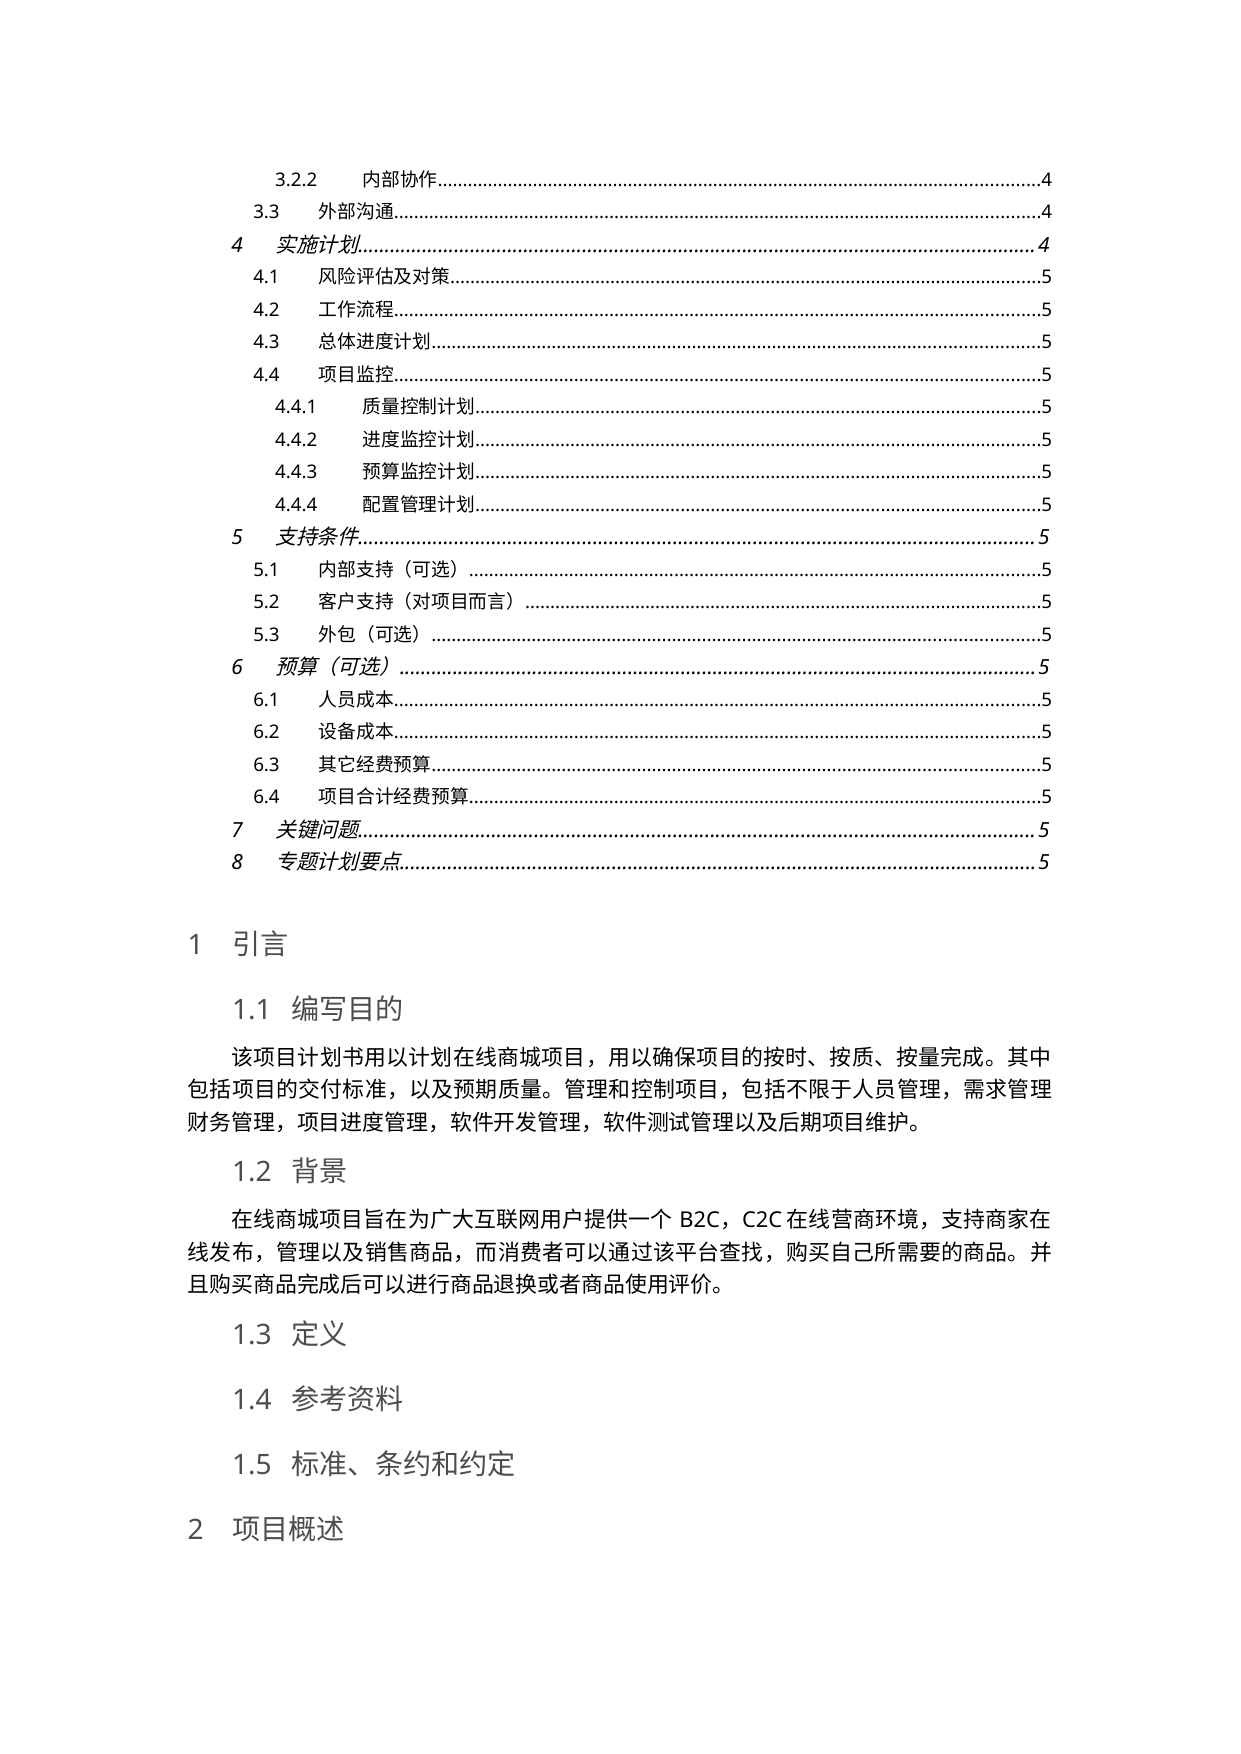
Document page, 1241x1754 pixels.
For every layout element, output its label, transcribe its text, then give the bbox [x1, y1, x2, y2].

text 3.3 外部沟通 4 [253, 194, 1053, 227]
text 7 关键问题 5 [231, 812, 1053, 844]
text 4.4.2 进度监控计划 5 [275, 422, 1053, 454]
text 4.4.3 预算监控计划 5 [275, 454, 1053, 487]
text 4.4.4 配置管理计划 5 [275, 487, 1053, 519]
text 5.1 内部支持（可选） 5 [253, 552, 1053, 584]
list 参考资料 [232, 1364, 1053, 1429]
text 4 实施计划 4 [231, 227, 1053, 259]
text 3.2.2 内部协作 4 [275, 162, 1053, 194]
text 该项目计划书用以计划在线商城项目，用以确保项目的按时、按质、按量完成。其中包括项目的交付标准，以及预期质量。管理和控制项目，包括不限于人员管理，需求管理，财务管理，项目进度管理，软件开发管理，软件测试管理以及后期项目维护。 [187, 1039, 1053, 1137]
text 4.4.1 质量控制计划 5 [275, 389, 1053, 422]
list 项目概述 [187, 1494, 1053, 1559]
text 在线商城项目旨在为广大互联网用户提供一个B2C，C2C在线营商环境，支持商家在线发布，管理以及销售商品，而消费者可以通过该平台查找，购买自己所需要的商品。并且购买商品完成后可以进行商品退换或者商品使用评价。 [187, 1202, 1053, 1299]
list 引言 [187, 909, 1053, 974]
text 8 专题计划要点 5 [231, 844, 1053, 877]
text 6.2 设备成本 5 [253, 714, 1053, 747]
text 4.4 项目监控 5 [253, 357, 1053, 389]
text 6.1 人员成本 5 [253, 682, 1053, 714]
text 4.3 总体进度计划 5 [253, 324, 1053, 357]
text 5.2 客户支持（对项目而言） 5 [253, 584, 1053, 617]
text 4.1 风险评估及对策 5 [253, 259, 1053, 292]
list 编写目的 [232, 974, 1053, 1039]
list 定义 [232, 1299, 1053, 1364]
text 5.3 外包（可选） 5 [253, 617, 1053, 649]
text 6 预算（可选） 5 [231, 649, 1053, 682]
list 标准、条约和约定 [232, 1429, 1053, 1494]
text 4.2 工作流程 5 [253, 292, 1053, 324]
text 6.3 其它经费预算 5 [253, 747, 1053, 779]
text 5 支持条件 5 [231, 519, 1053, 552]
text 6.4 项目合计经费预算 5 [253, 779, 1053, 812]
list 背景 [232, 1137, 1053, 1202]
